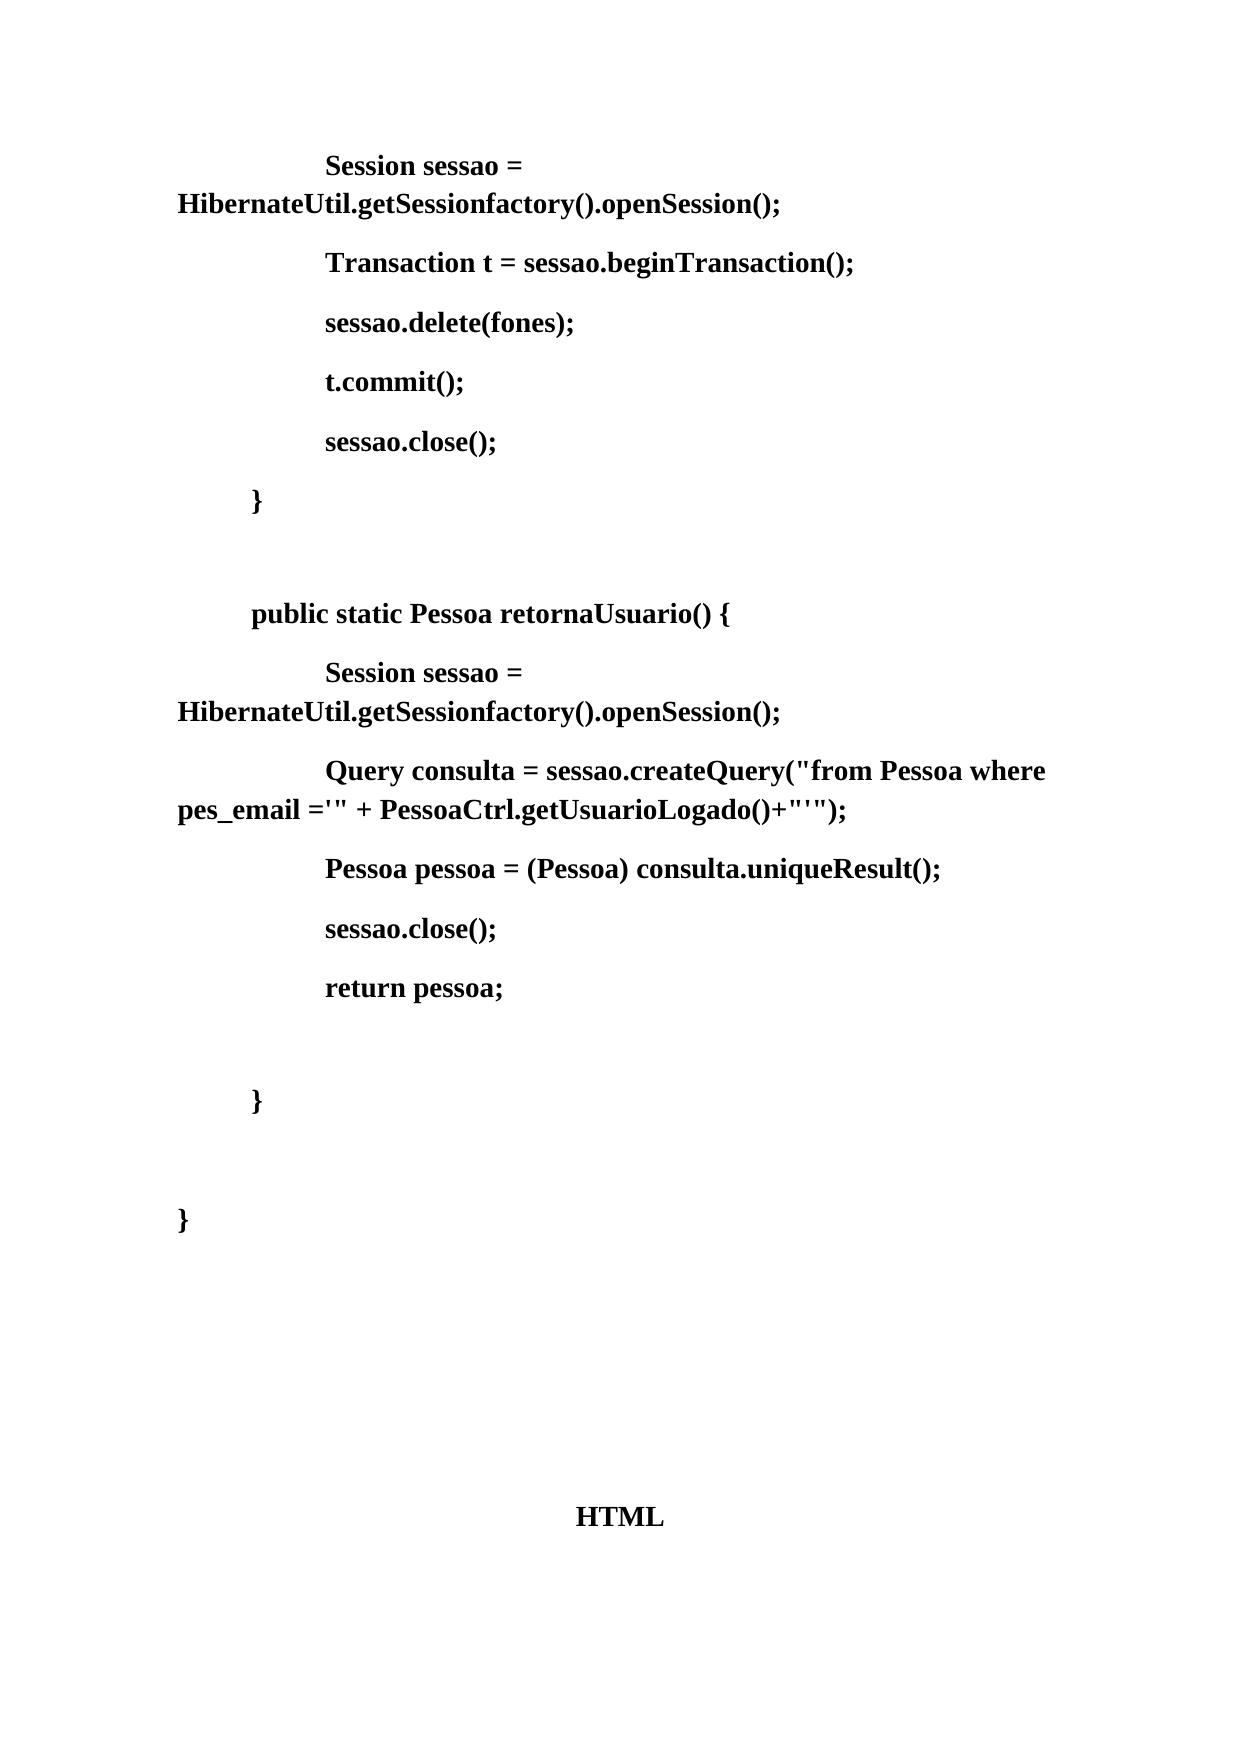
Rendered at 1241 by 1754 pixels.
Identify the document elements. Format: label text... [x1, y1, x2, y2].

text t.commit(); [177, 364, 1063, 398]
text sessao.delete(fones); [177, 305, 1063, 338]
text sessao.close(); [177, 424, 1063, 457]
text Session sessao = HibernateUtil.getSessionfactory().openSession(); [177, 148, 1063, 220]
text HTML [177, 1499, 1063, 1533]
text Query consulta = sessao.createQuery("from Pessoa where pes_email ='" + PessoaCtrl.getUsuarioLogado()+"'"); [177, 753, 1063, 826]
text } [177, 1083, 1063, 1117]
text Transaction t = sessao.beginTransaction(); [177, 246, 1063, 279]
text Session sessao = HibernateUtil.getSessionfactory().openSession(); [177, 656, 1063, 728]
text sessao.close(); [177, 911, 1063, 944]
text Pessoa pessoa = (Pessoa) consulta.uniqueResult(); [177, 851, 1063, 885]
text } [177, 483, 1063, 517]
text return pessoa; [177, 970, 1063, 1004]
text } [177, 1202, 1063, 1236]
text public static Pessoa retornaUsuario() { [177, 596, 1063, 630]
